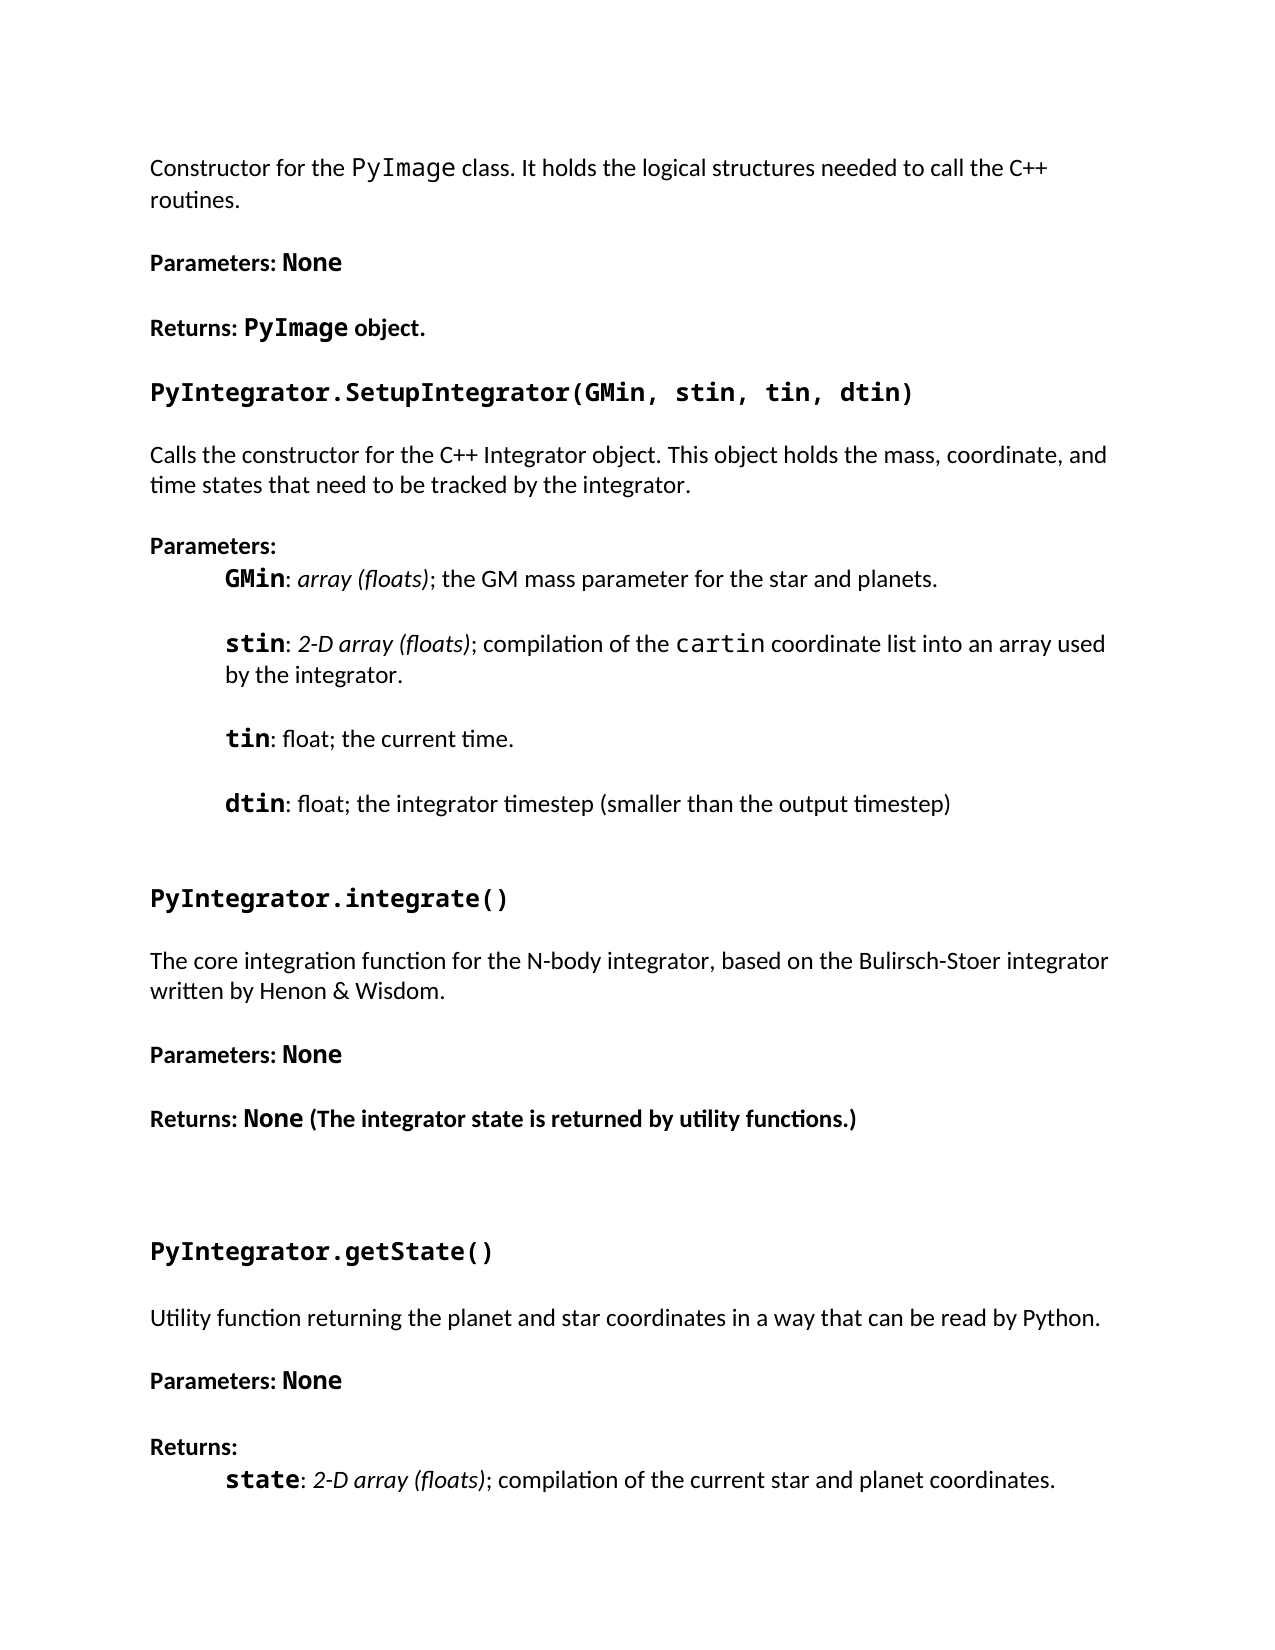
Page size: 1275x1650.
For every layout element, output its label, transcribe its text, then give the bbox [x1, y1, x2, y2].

text PyIntegrator.integrate() [150, 880, 1125, 914]
text PyIntegrator.SetupIntegrator(GMin, stin, tin, dtin) [150, 374, 1125, 408]
text Parameters: [150, 530, 1125, 561]
text Constructor for the PyImage class. It holds the logical structures needed to call the C++ routines. [150, 150, 1125, 214]
text state: 2-D array (floats); compilation of the current star and planet coordinates. [225, 1462, 1125, 1496]
text Returns: [150, 1431, 1125, 1462]
text Returns: None (The integrator state is returned by utility functions.) [150, 1101, 1125, 1135]
text GMin: array (floats); the GM mass parameter for the star and planets. [225, 561, 1125, 595]
text Utility function returning the planet and star coordinates in a way that can be read by Python. [150, 1302, 1125, 1332]
text Parameters: None [150, 1363, 1125, 1397]
text Returns: PyImage object. [150, 310, 1125, 344]
text Parameters: None [150, 1036, 1125, 1071]
text tin: float; the current time. [225, 721, 1125, 755]
text stin: 2-D array (floats); compilation of the cartin coordinate list into an array used by the integrator. [225, 626, 1125, 690]
text dtin: float; the integrator timestep (smaller than the output timestep) [225, 785, 1125, 819]
text Parameters: None [150, 245, 1125, 279]
text The core integration function for the N-body integrator, based on the Bulirsch-Stoer integrator written by Henon & Wisdom. [150, 945, 1125, 1006]
text PyIntegrator.getState() [150, 1234, 1125, 1268]
text Calls the constructor for the C++ Integrator object. This object holds the mass, coordinate, and time states that need to be tracked by the integrator. [150, 439, 1125, 500]
